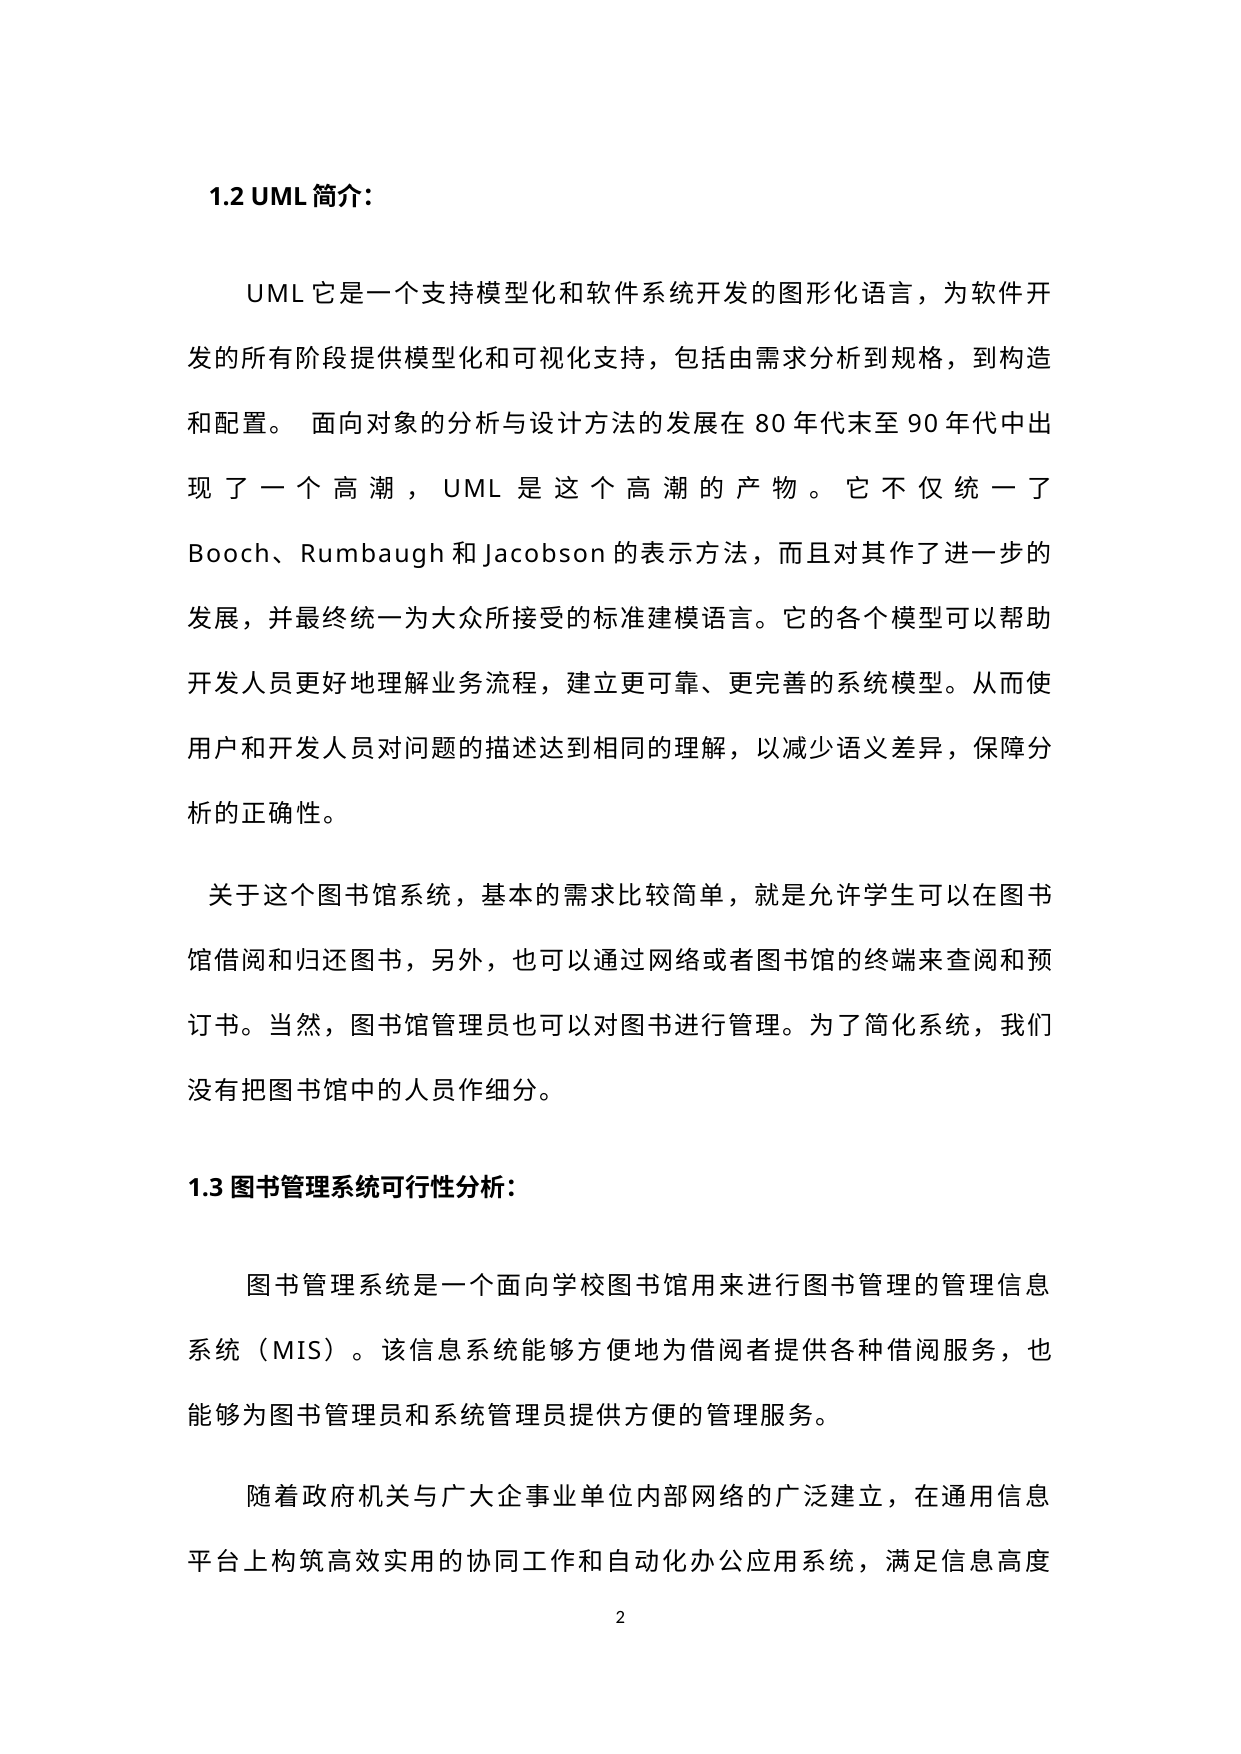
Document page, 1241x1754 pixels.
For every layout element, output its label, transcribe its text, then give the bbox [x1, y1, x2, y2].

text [187, 1462, 1053, 1592]
text 关于这个图书馆系统，基本的需求比较简单，就是允许学生可以在图书馆借阅和归还图书，另外，也可以通过网络或者图书馆的终端来查阅和预订书。当然，图书馆管理员也可以对图书进行管理。为了简化系统，我们没有把图书馆中的人员作细分。 [187, 861, 1053, 1121]
text UML它是一个支持模型化和软件系统开发的图形化语言，为软件开发的所有阶段提供模型化和可视化支持，包括由需求分析到规格，到构造和配置。 面向对象的分析与设计方法的发展在80年代末至90年代中出现了一个高潮，UML是这个高潮的产物。它不仅统一了Booch、Rumbaugh和Jacobson的表示方法，而且对其作了进一步的发展，并最终统一为大众所接受的标准建模语言。它的各个模型可以帮助开发人员更好地理解业务流程，建立更可靠、更完善的系统模型。从而使用户和开发人员对问题的描述达到相同的理解，以减少语义差异，保障分析的正确性。 [187, 259, 1053, 844]
text 图书管理系统是一个面向学校图书馆用来进行图书管理的管理信息系统（MIS）。该信息系统能够方便地为借阅者提供各种借阅服务，也能够为图书管理员和系统管理员提供方便的管理服务。 [187, 1251, 1053, 1446]
subtitle 1.2 UML简介： [187, 162, 1053, 227]
text 1.3 图书管理系统可行性分析： [187, 1153, 1053, 1218]
